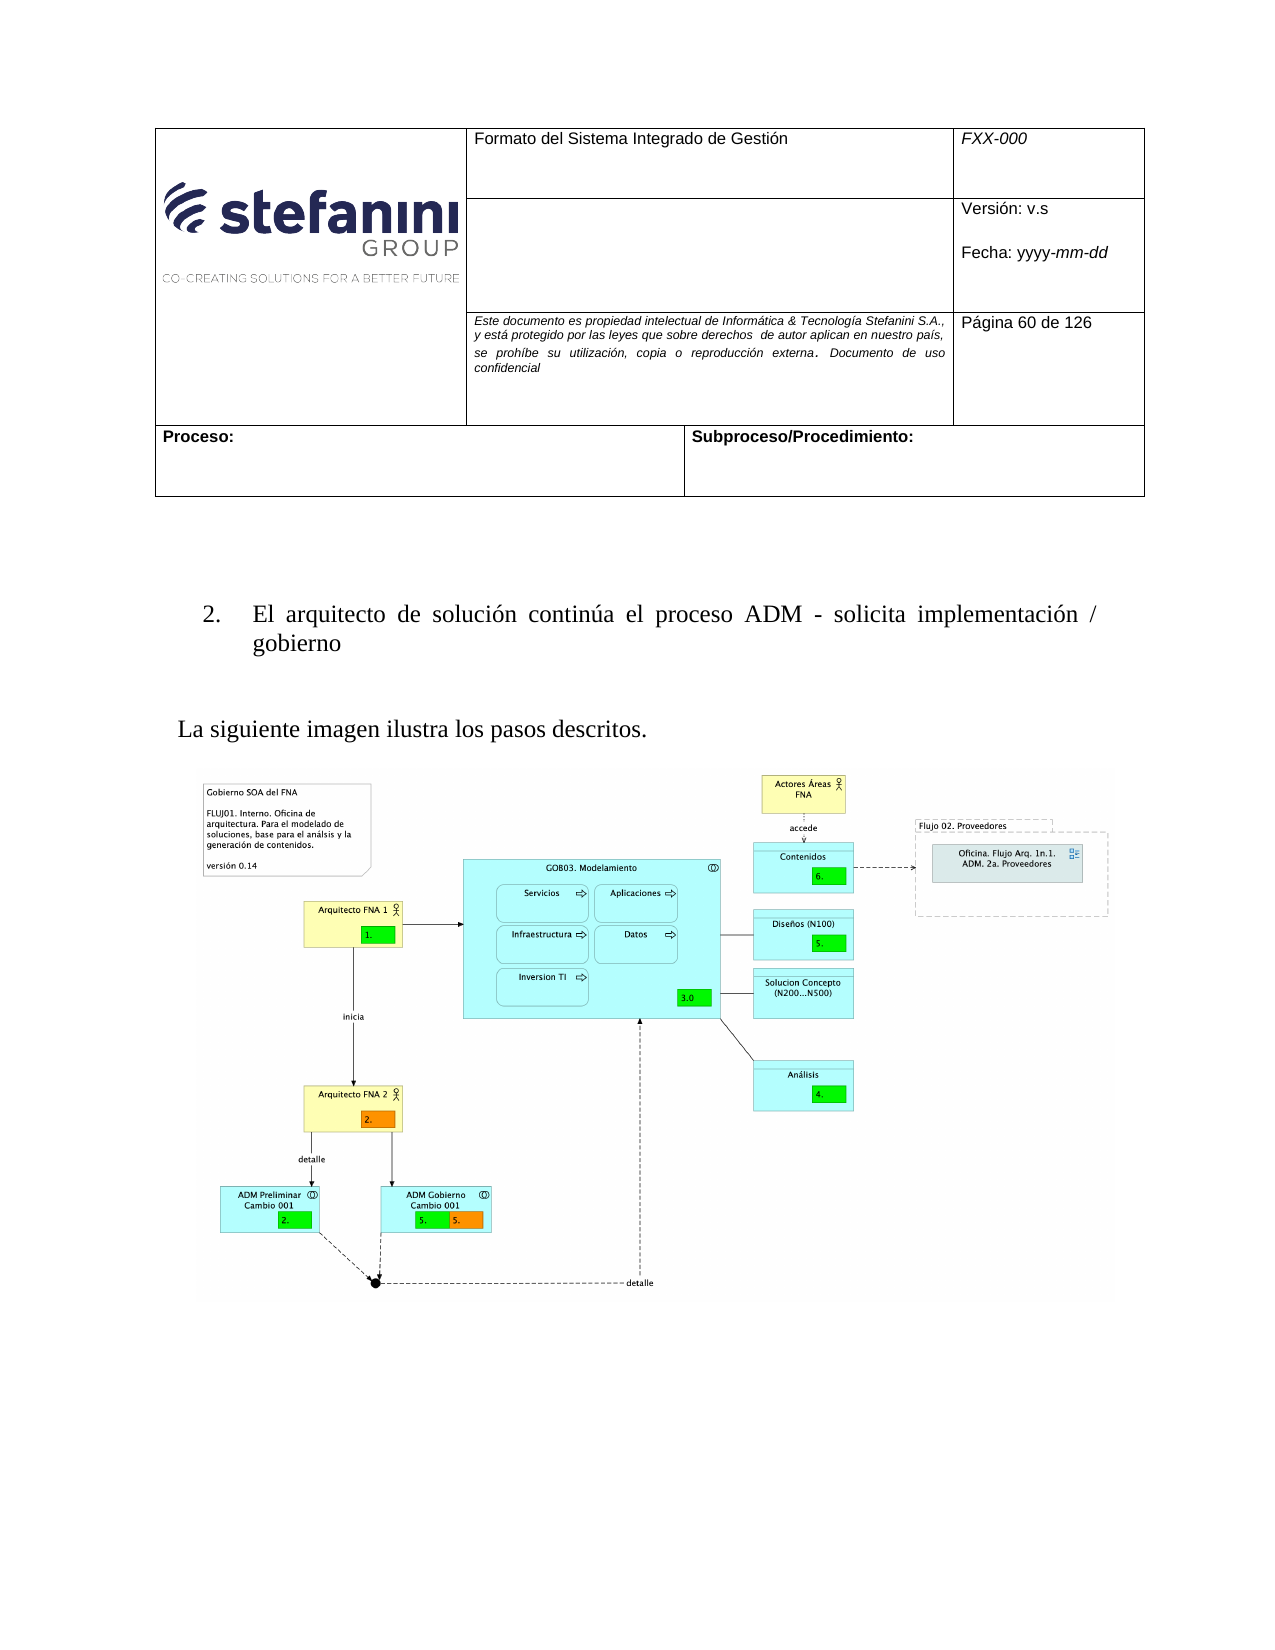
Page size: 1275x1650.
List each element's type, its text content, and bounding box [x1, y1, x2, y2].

text La siguiente imagen ilustra los pasos descritos. [177, 714, 1098, 743]
picture [162, 182, 460, 286]
list El arquitecto de solución continúa el proceso ADM - solicita implementación / gobierno [202, 599, 1098, 657]
picture [196, 768, 1115, 1302]
